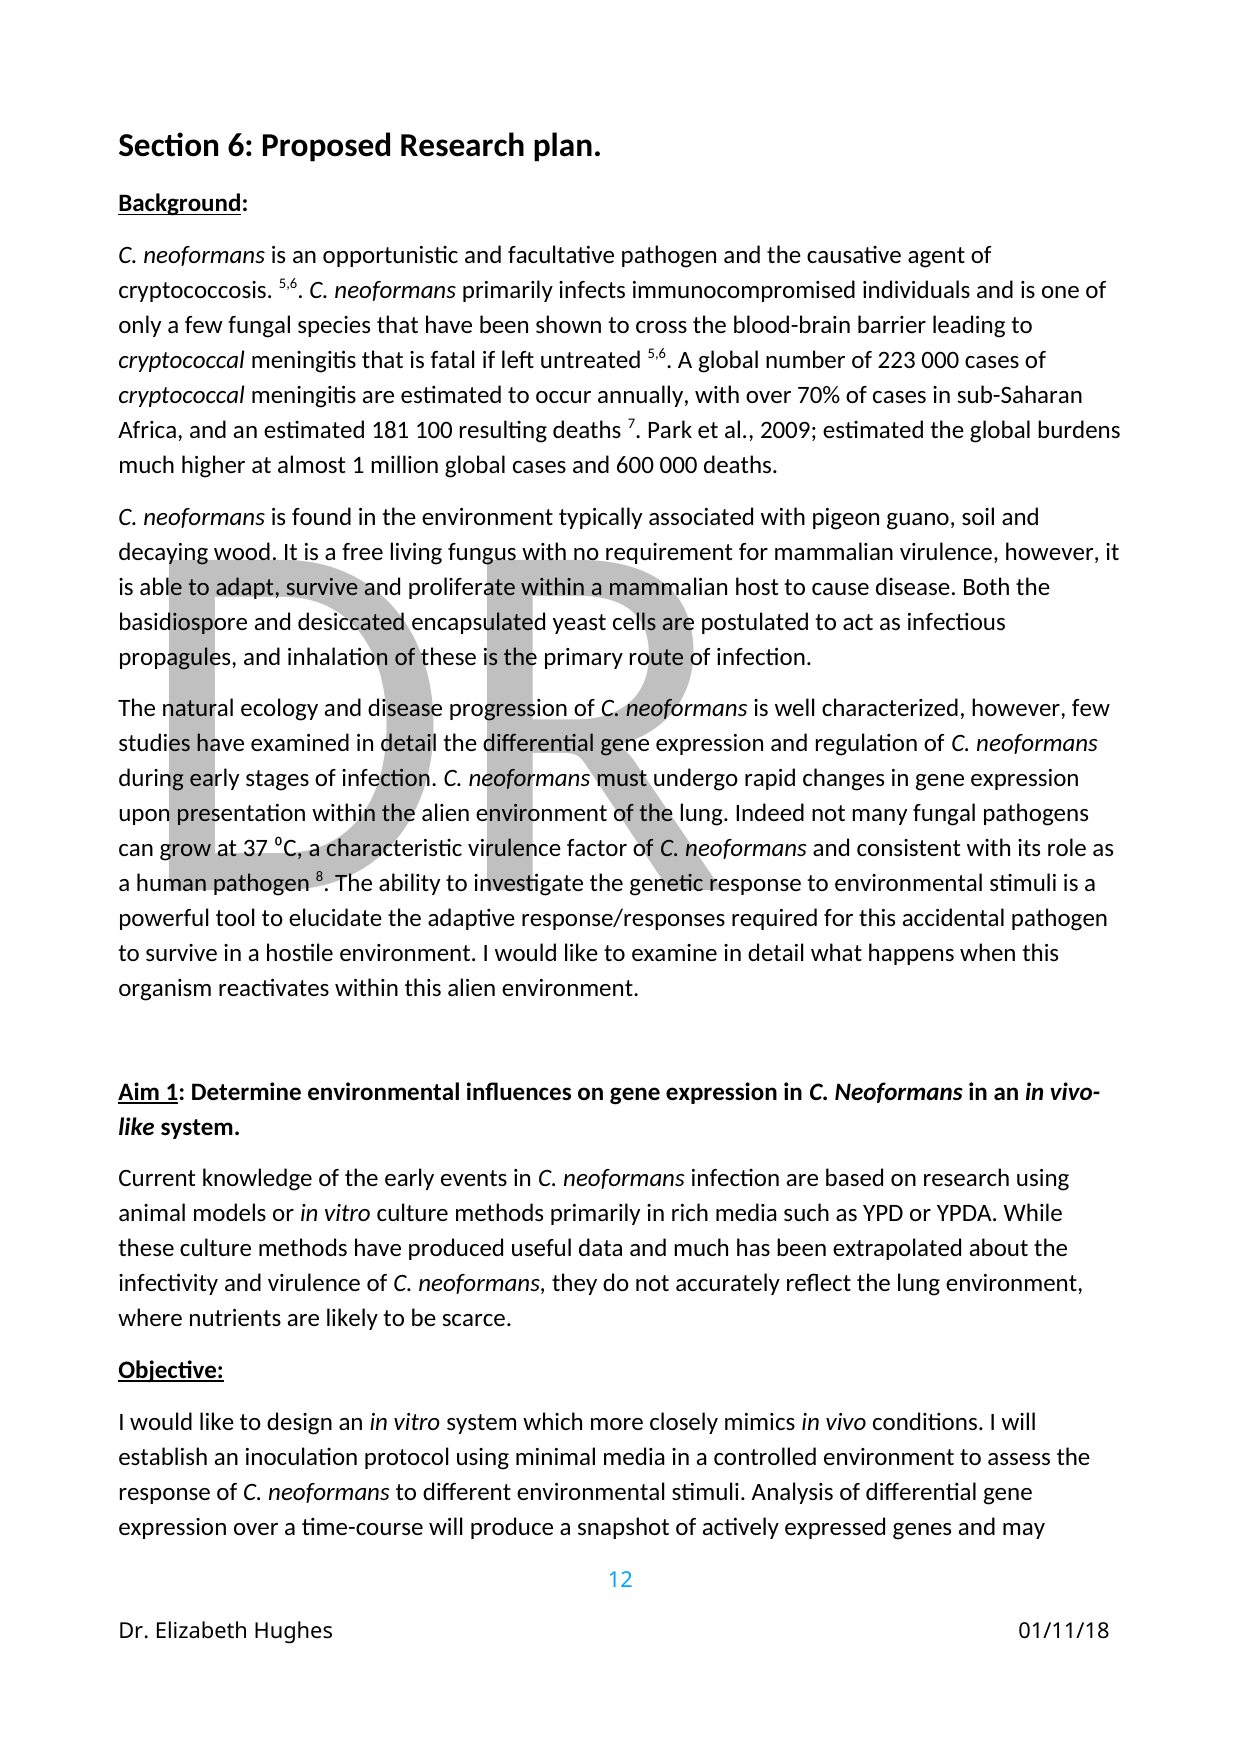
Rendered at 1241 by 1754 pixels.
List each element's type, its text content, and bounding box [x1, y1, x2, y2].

text Objective: [118, 1354, 1122, 1385]
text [118, 1406, 1122, 1541]
text C. neoformans is found in the environment typically associated with pigeon guano, soil and decaying wood. It is a free living fungus with no requirement for mammalian virulence, however, it is able to adapt, survive and proliferate within a mammalian host to cause disease. Both the basidiospore and desiccated encapsulated yeast cells are postulated to act as infectious propagules, and inhalation of these is the primary route of infection. [118, 501, 1122, 671]
text Background: [118, 187, 1122, 218]
text C. neoformans is an opportunistic and facultative pathogen and the causative agent of cryptococcosis. 5,6. C. neoformans primarily infects immunocompromised individuals and is one of only a few fungal species that have been shown to cross the blood-brain barrier leading to cryptococcal meningitis that is fatal if left untreated 5,6. A global number of 223 000 cases of cryptococcal meningitis are estimated to occur annually, with over 70% of cases in sub-Saharan Africa, and an estimated 181 100 resulting deaths 7. Park et al., 2009; estimated the global burdens much higher at almost 1 million global cases and 600 000 deaths. [118, 239, 1122, 480]
text Aim 1: Determine environmental influences on gene expression in C. Neoformans in an in vivo-like system. [118, 1076, 1122, 1141]
text Current knowledge of the early events in C. neoformans infection are based on research using animal models or in vitro culture methods primarily in rich media such as YPD or YPDA. While these culture methods have produced useful data and much has been extrapolated about the infectivity and virulence of C. neoformans, they do not accurately reflect the lung environment, where nutrients are likely to be scarce. [118, 1162, 1122, 1333]
text The natural ecology and disease progression of C. neoformans is well characterized, however, few studies have examined in detail the differential gene expression and regulation of C. neoformans during early stages of infection. C. neoformans must undergo rapid changes in gene expression upon presentation within the alien environment of the lung. Indeed not many fungal pathogens can grow at 37 ⁰C, a characteristic virulence factor of C. neoformans and consistent with its role as a human pathogen 8. The ability to investigate the genetic response to environmental stimuli is a powerful tool to elucidate the adaptive response/responses required for this accidental pathogen to survive in a hostile environment. I would like to examine in detail what happens when this organism reactivates within this alien environment. [118, 692, 1122, 1003]
text Section 6: Proposed Research plan. [118, 124, 1122, 165]
